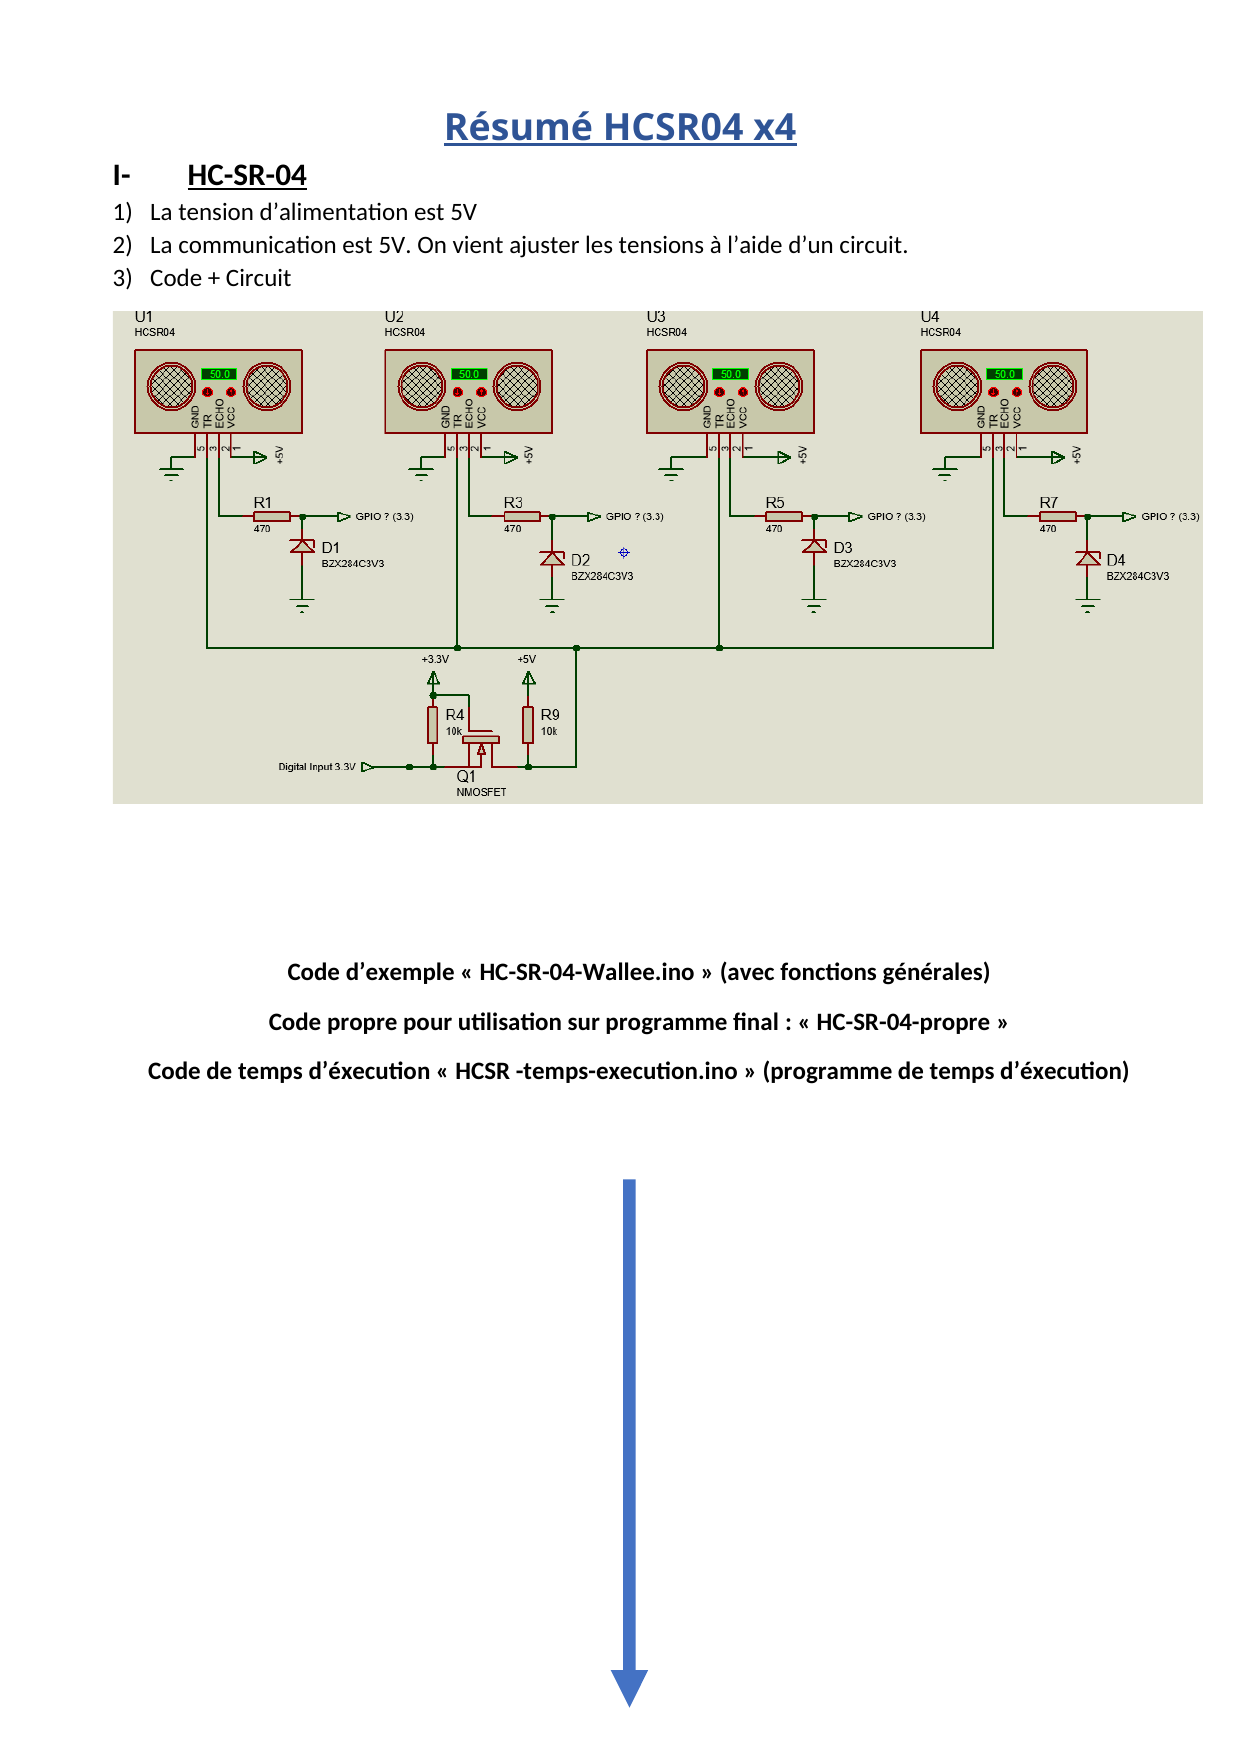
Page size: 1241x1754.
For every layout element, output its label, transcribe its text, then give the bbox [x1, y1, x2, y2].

subtitle Résumé HCSR04 x4 [75, 100, 1165, 151]
list La communication est 5V. On vient ajuster les tensions à l’aide d’un circuit. [112, 229, 1165, 260]
text Code propre pour utilisation sur programme final : « HC-SR-04-propre » [112, 1006, 1165, 1036]
list Code + Circuit [112, 262, 1165, 293]
picture [112, 311, 1203, 804]
text Code d’exemple « HC-SR-04-Wallee.ino » (avec fonctions générales) [112, 956, 1165, 987]
text Code de temps d’éxecution « HCSR -temps-execution.ino » (programme de temps d’éxecution) [112, 1055, 1165, 1086]
list La tension d’alimentation est 5V [112, 196, 1165, 227]
list HC-SR-04 [112, 155, 1165, 193]
